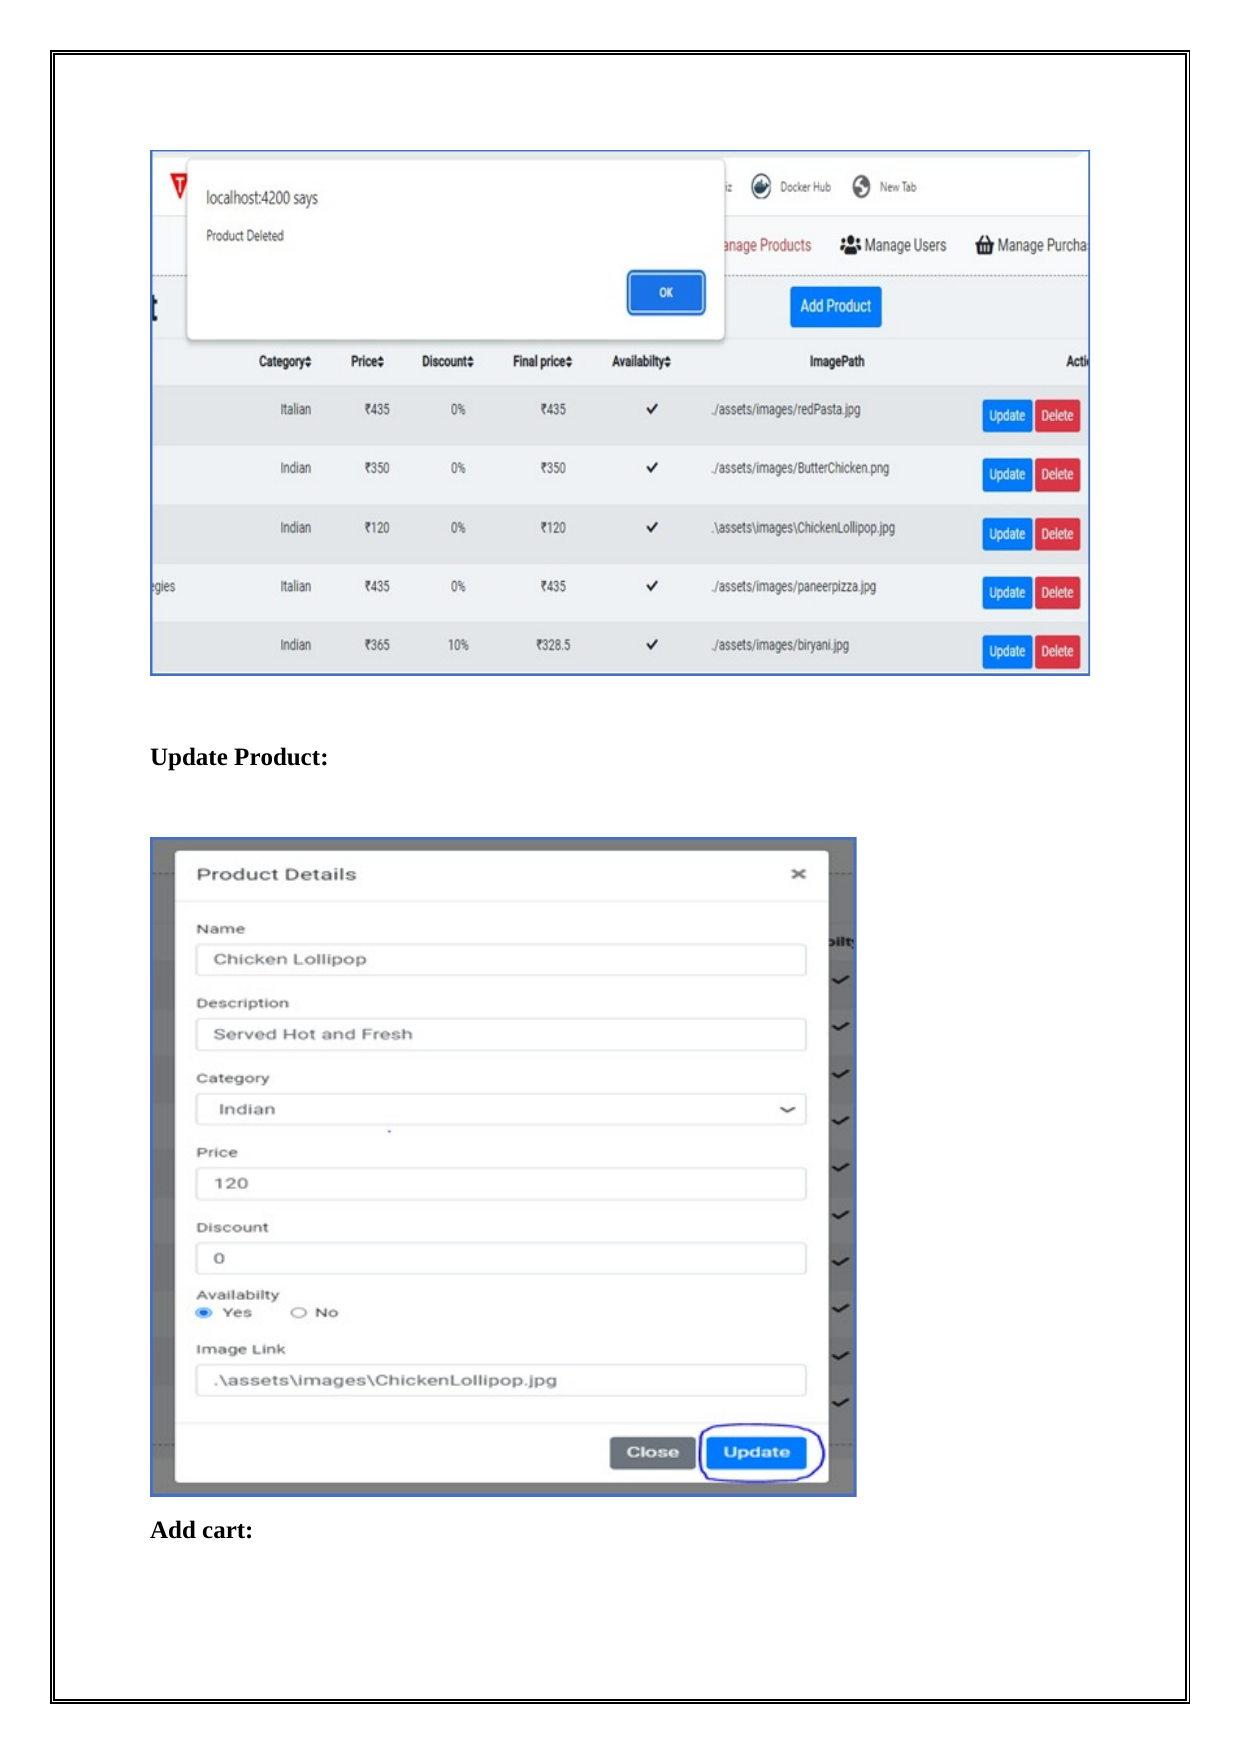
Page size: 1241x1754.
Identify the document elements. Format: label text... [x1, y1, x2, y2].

text Update Product: [150, 742, 1090, 771]
picture [150, 837, 857, 1497]
picture [150, 150, 1091, 676]
text Add cart: [150, 1516, 1090, 1544]
